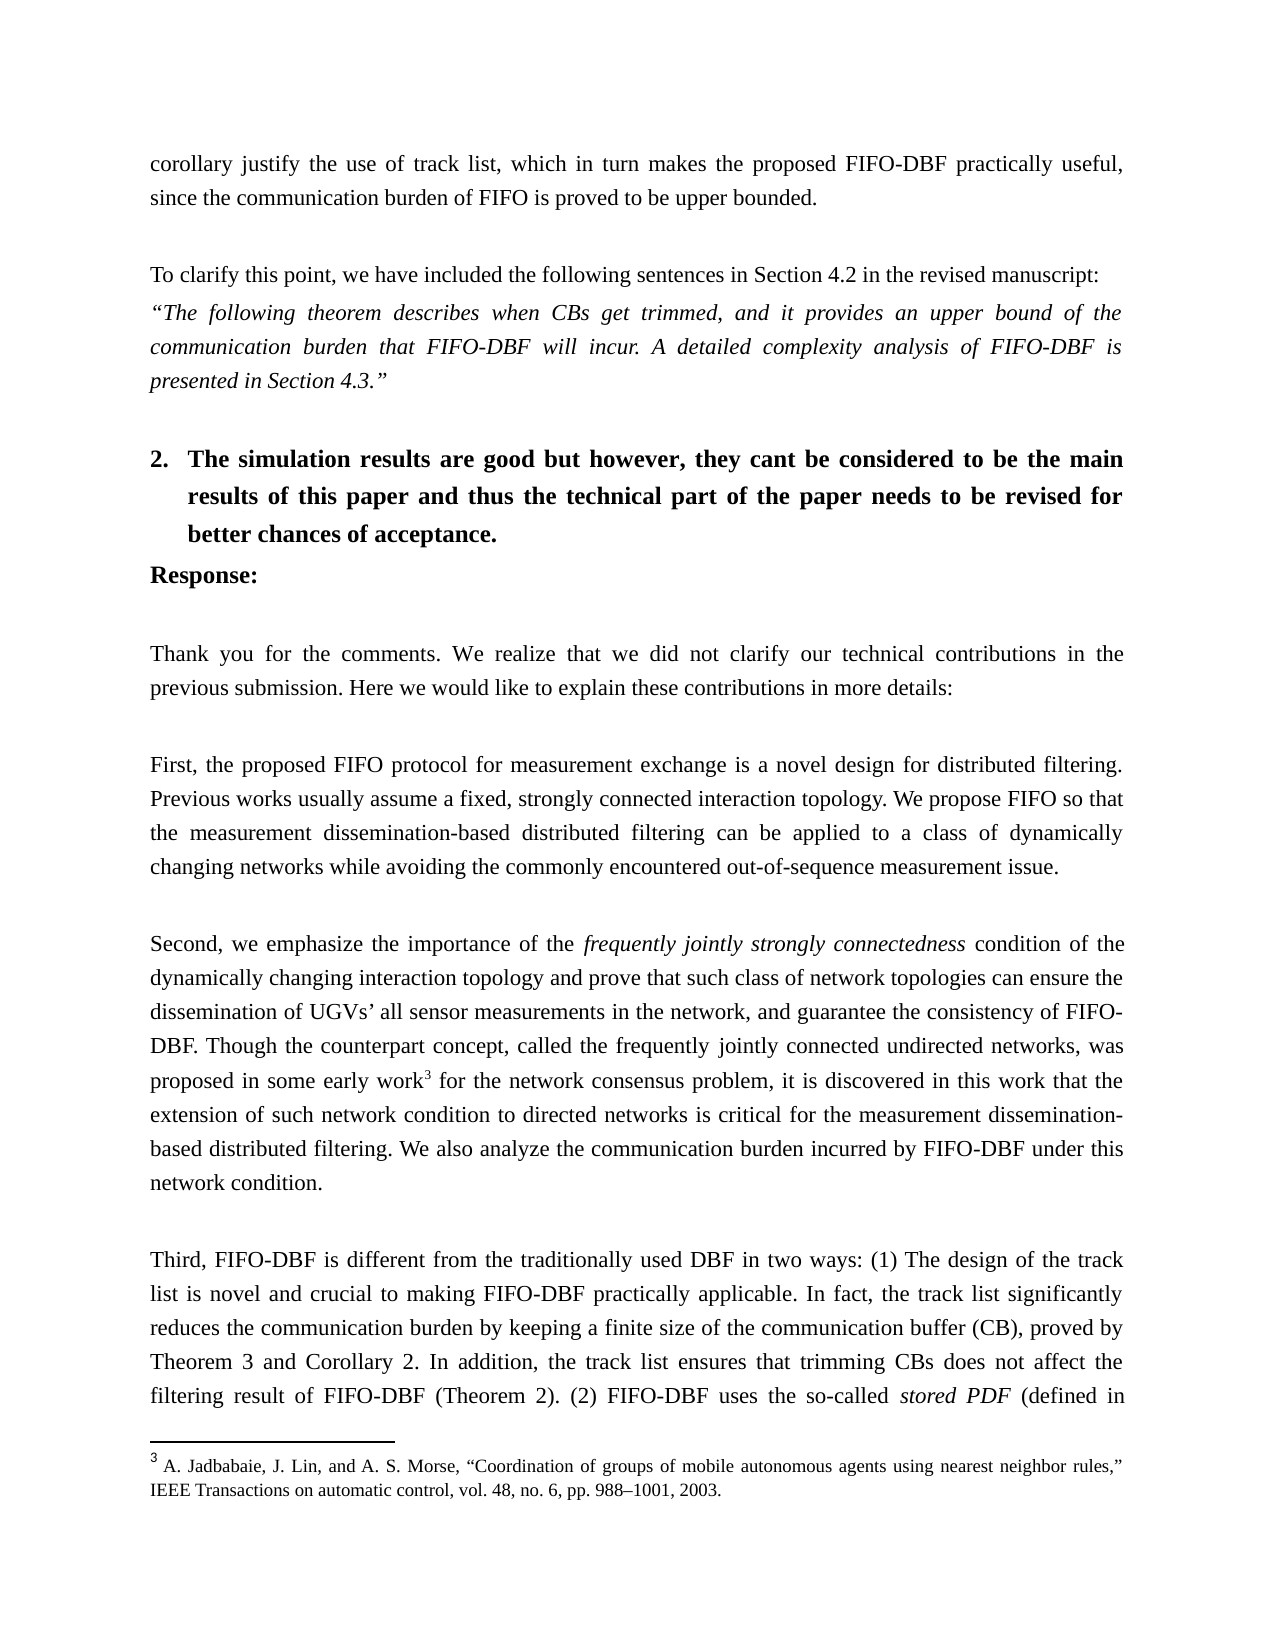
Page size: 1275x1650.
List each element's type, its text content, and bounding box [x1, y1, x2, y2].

text “The following theorem describes when CBs get trimmed, and it provides an upper bound of the communication burden that FIFO-DBF will incur. A detailed complexity analysis of FIFO-DBF is presented in Section 4.3.” [150, 299, 1125, 394]
text Response: [150, 560, 1125, 589]
text Second, we emphasize the importance of the frequently jointly strongly connectedness condition of the dynamically changing interaction topology and prove that such class of network topologies can ensure the dissemination of UGVs’ all sensor measurements in the network, and guarantee the consistency of FIFO-DBF. Though the counterpart concept, called the frequently jointly connected undirected networks, was proposed in some early work for the network consensus problem, it is discovered in this work that the extension of such network condition to directed networks is critical for the measurement dissemination-based distributed filtering. We also analyze the communication burden incurred by FIFO-DBF under this network condition. [150, 930, 1125, 1196]
text First, the proposed FIFO protocol for measurement exchange is a novel design for distributed filtering. Previous works usually assume a fixed, strongly connected interaction topology. We propose FIFO so that the measurement dissemination-based distributed filtering can be applied to a class of dynamically changing networks while avoiding the commonly encountered out-of-sequence measurement issue. [150, 751, 1125, 880]
text To clarify this point, we have included the following sentences in Section 4.2 in the revised manuscript: [150, 261, 1125, 287]
list The simulation results are good but however, they cant be considered to be the main results of this paper and thus the technical part of the paper needs to be revised for better chances of acceptance. [150, 444, 1125, 547]
text Thank you for the comments. We realize that we did not clarify our technical contributions in the previous submission. Here we would like to explain these contributions in more details: [150, 640, 1125, 701]
